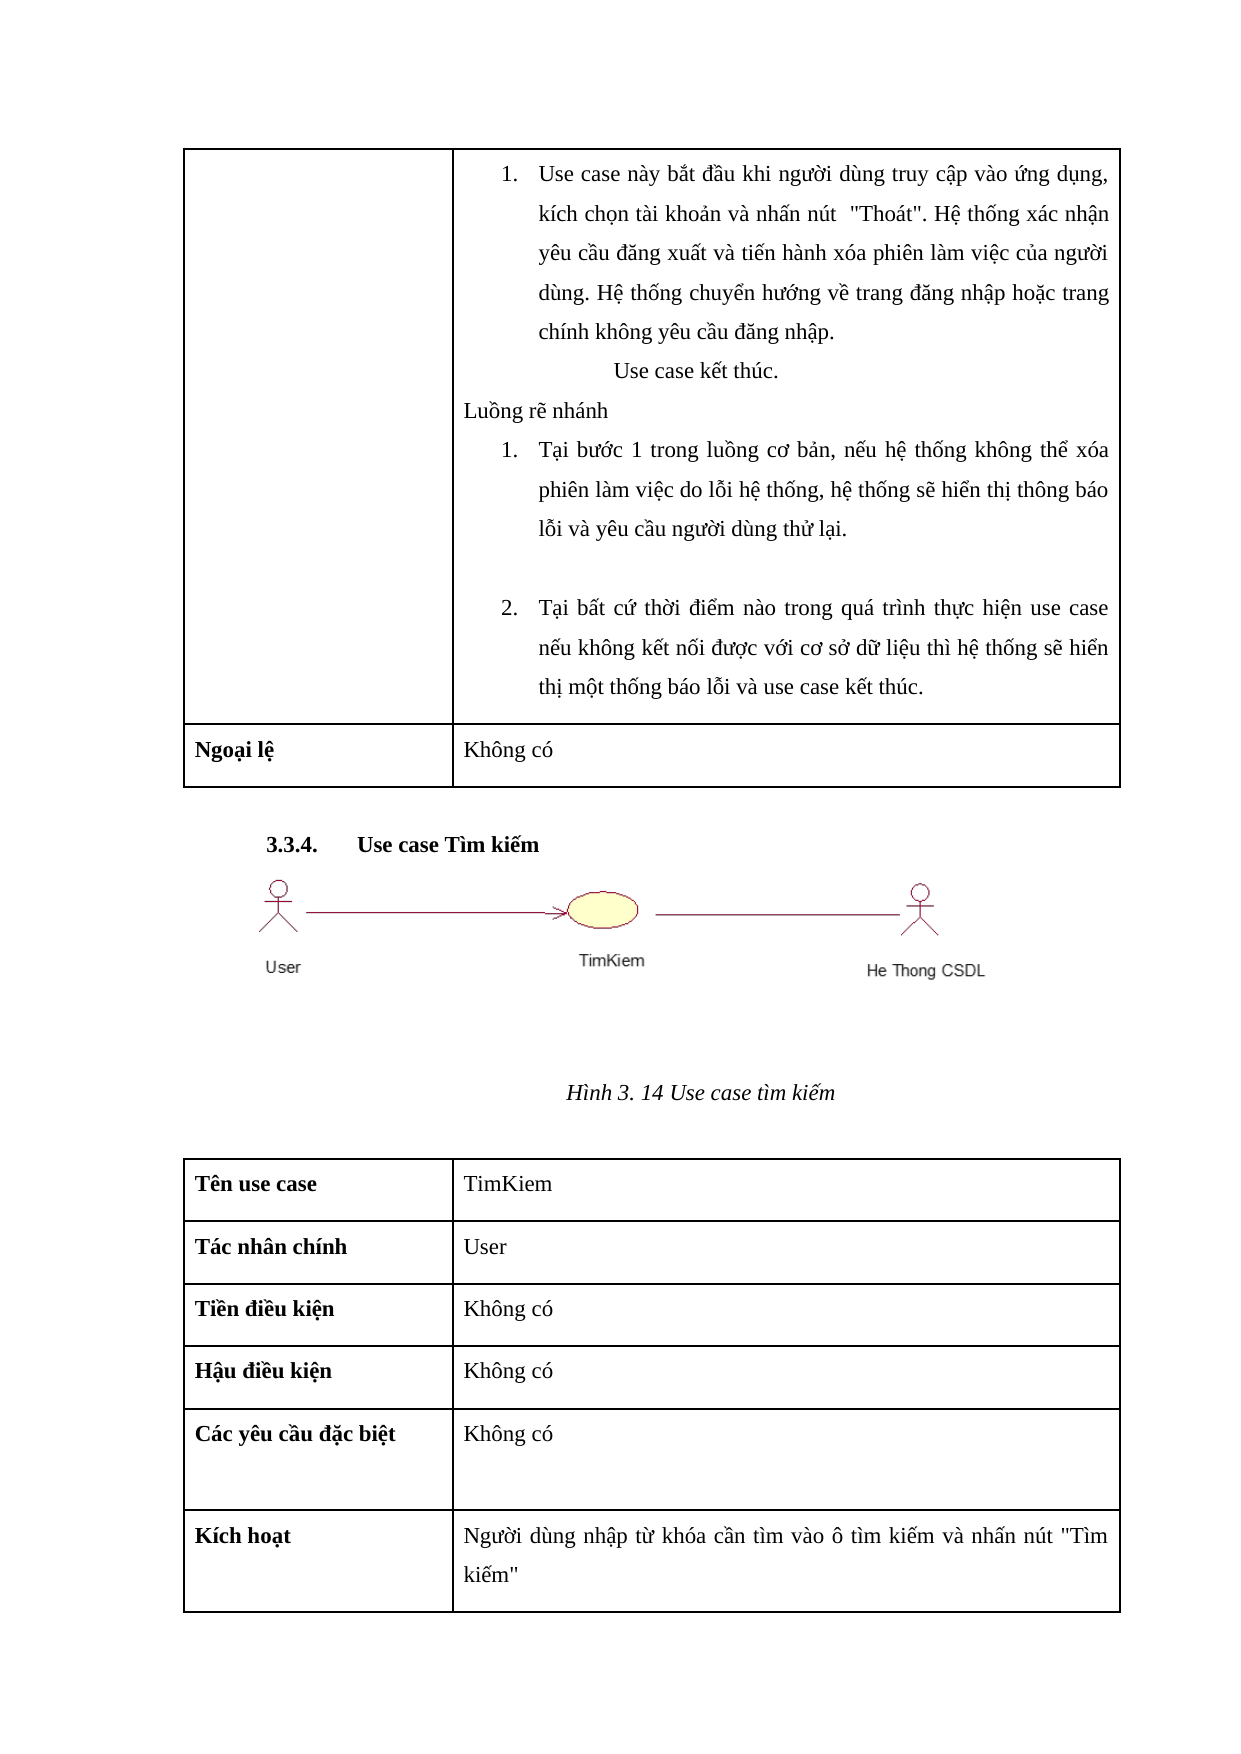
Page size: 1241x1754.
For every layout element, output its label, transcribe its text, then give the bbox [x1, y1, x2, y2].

text Hình 3. 14 Use case tìm kiếm [207, 1079, 1122, 1105]
picture [177, 871, 1241, 1066]
subtitle Use case Tìm kiếm [266, 831, 1122, 858]
